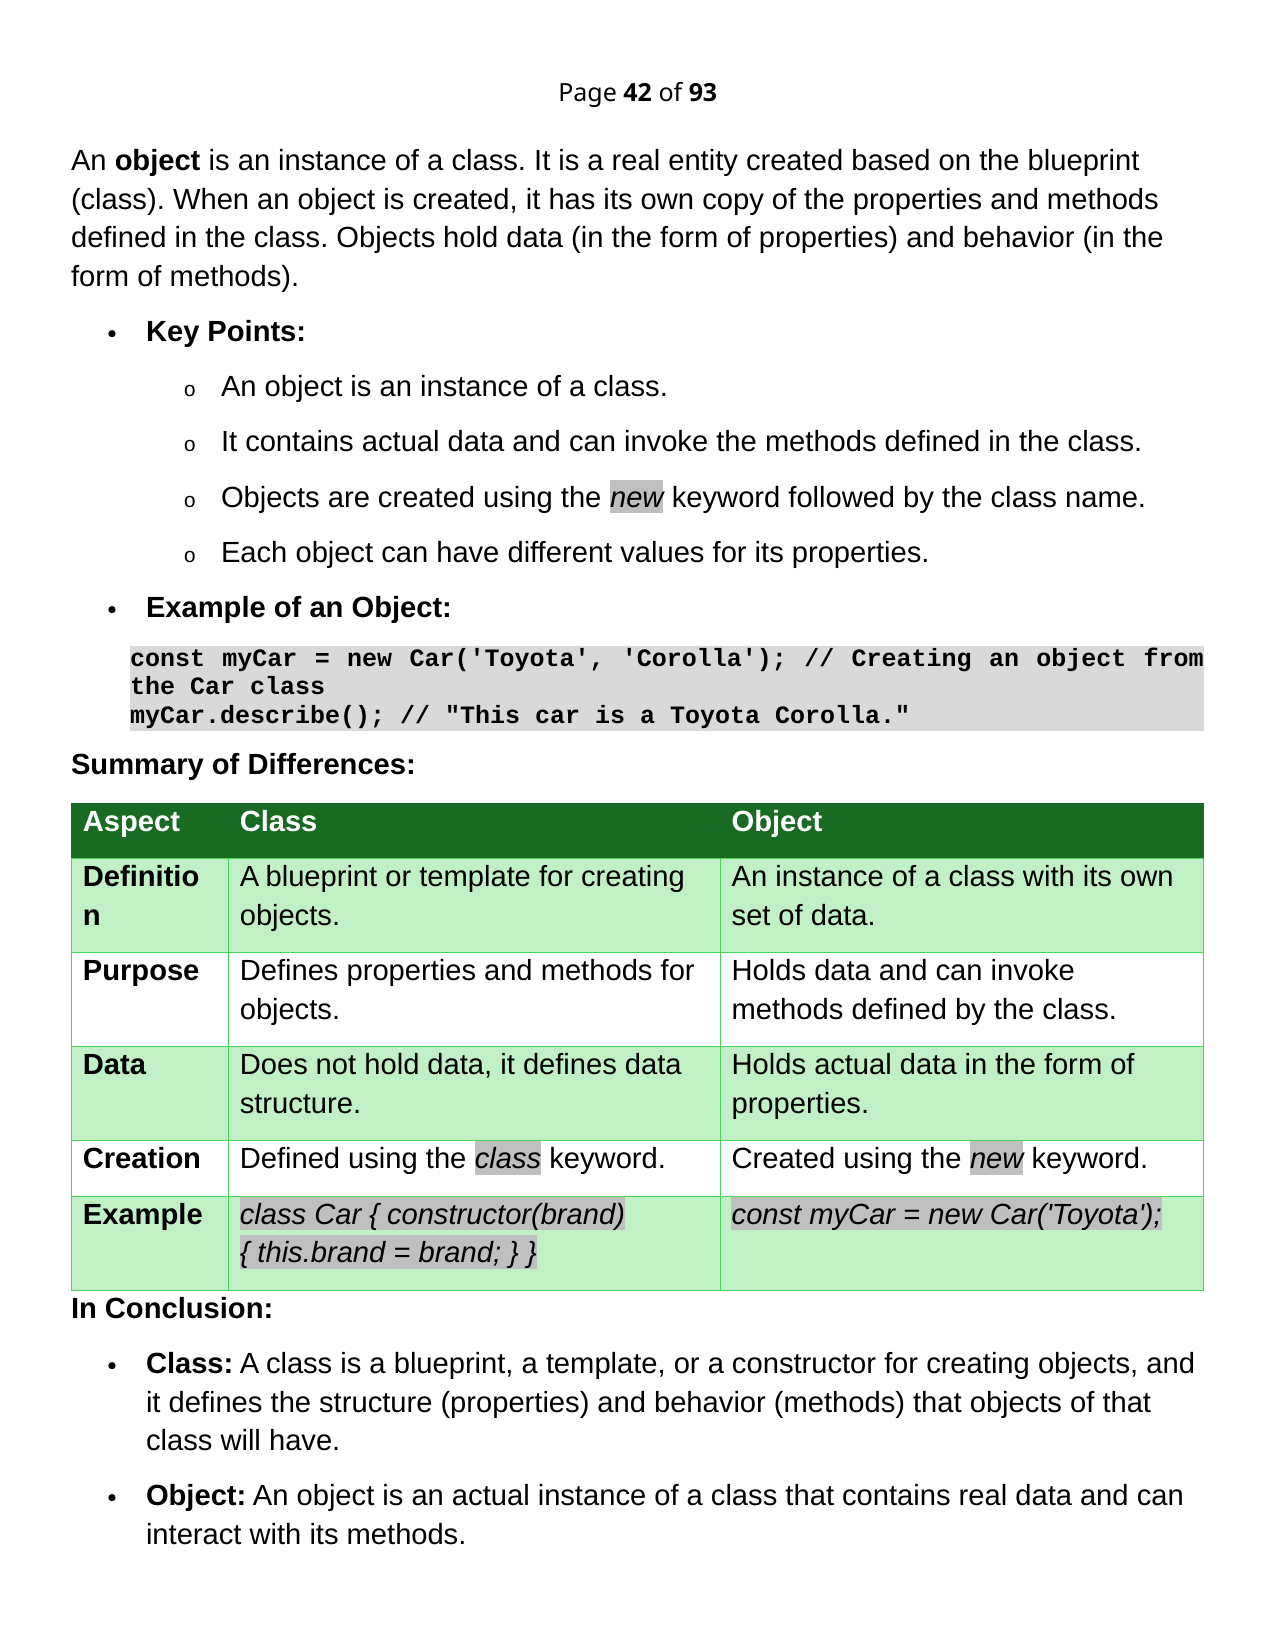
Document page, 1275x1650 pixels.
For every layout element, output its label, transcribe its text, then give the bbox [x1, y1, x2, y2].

list Each object can have different values for its properties. [183, 535, 1204, 569]
list An object is an instance of a class. [183, 369, 1204, 403]
table_cell Creation [72, 1141, 228, 1196]
table_cell class Car { constructor(brand) { this.brand = brand; } } [229, 1197, 720, 1290]
table_cell Data [72, 1047, 228, 1140]
table_cell Holds data and can invoke methods defined by the class. [721, 953, 1203, 1046]
list Objects are created using the new keyword followed by the class name. [663, 480, 1204, 513]
text const myCar = new Car('Toyota', 'Corolla'); // Creating an object from the Car class [130, 646, 1204, 702]
text In Conclusion: [71, 1291, 1204, 1324]
table_cell An instance of a class with its own set of data. [721, 859, 1203, 952]
table_cell Defines properties and methods for objects. [229, 953, 720, 1046]
list Class: A class is a blueprint, a template, or a constructor for creating objects, and it defines the structure (properties) and behavior (methods) that objects of that class will have. [108, 1346, 1204, 1457]
list It contains actual data and can invoke the methods defined in the class. [183, 424, 1204, 458]
table_cell Created using the new keyword. [721, 1141, 1203, 1196]
text An object is an instance of a class. It is a real entity created based on the blueprint (class). When an object is created, it has its own copy of the properties and methods defined in the class. Objects hold data (in the form of properties) and behavior (in the form of methods). [71, 143, 1204, 292]
text Summary of Differences: [71, 747, 1204, 781]
table_cell Definition [72, 859, 228, 952]
table_cell Example [72, 1197, 228, 1290]
table_header Aspect [72, 804, 228, 858]
table_cell A blueprint or template for creating objects. [229, 859, 720, 952]
table_cell Purpose [72, 953, 228, 1046]
text myCar.describe(); // "This car is a Toyota Corolla." [130, 702, 1204, 731]
list Objects are created using the new keyword followed by the class name. [183, 480, 610, 513]
table_header Object [721, 804, 1203, 858]
list Object: An object is an actual instance of a class that contains real data and can interact with its methods. [108, 1478, 1204, 1550]
table_cell Does not hold data, it defines data structure. [229, 1047, 720, 1140]
list Key Points: [108, 314, 1204, 347]
table_cell Holds actual data in the form of properties. [721, 1047, 1203, 1140]
table_header Class [229, 804, 720, 858]
list Example of an Object: [108, 590, 1204, 624]
table_cell const myCar = new Car('Toyota'); [721, 1197, 1203, 1290]
table_cell Defined using the class keyword. [229, 1141, 720, 1196]
